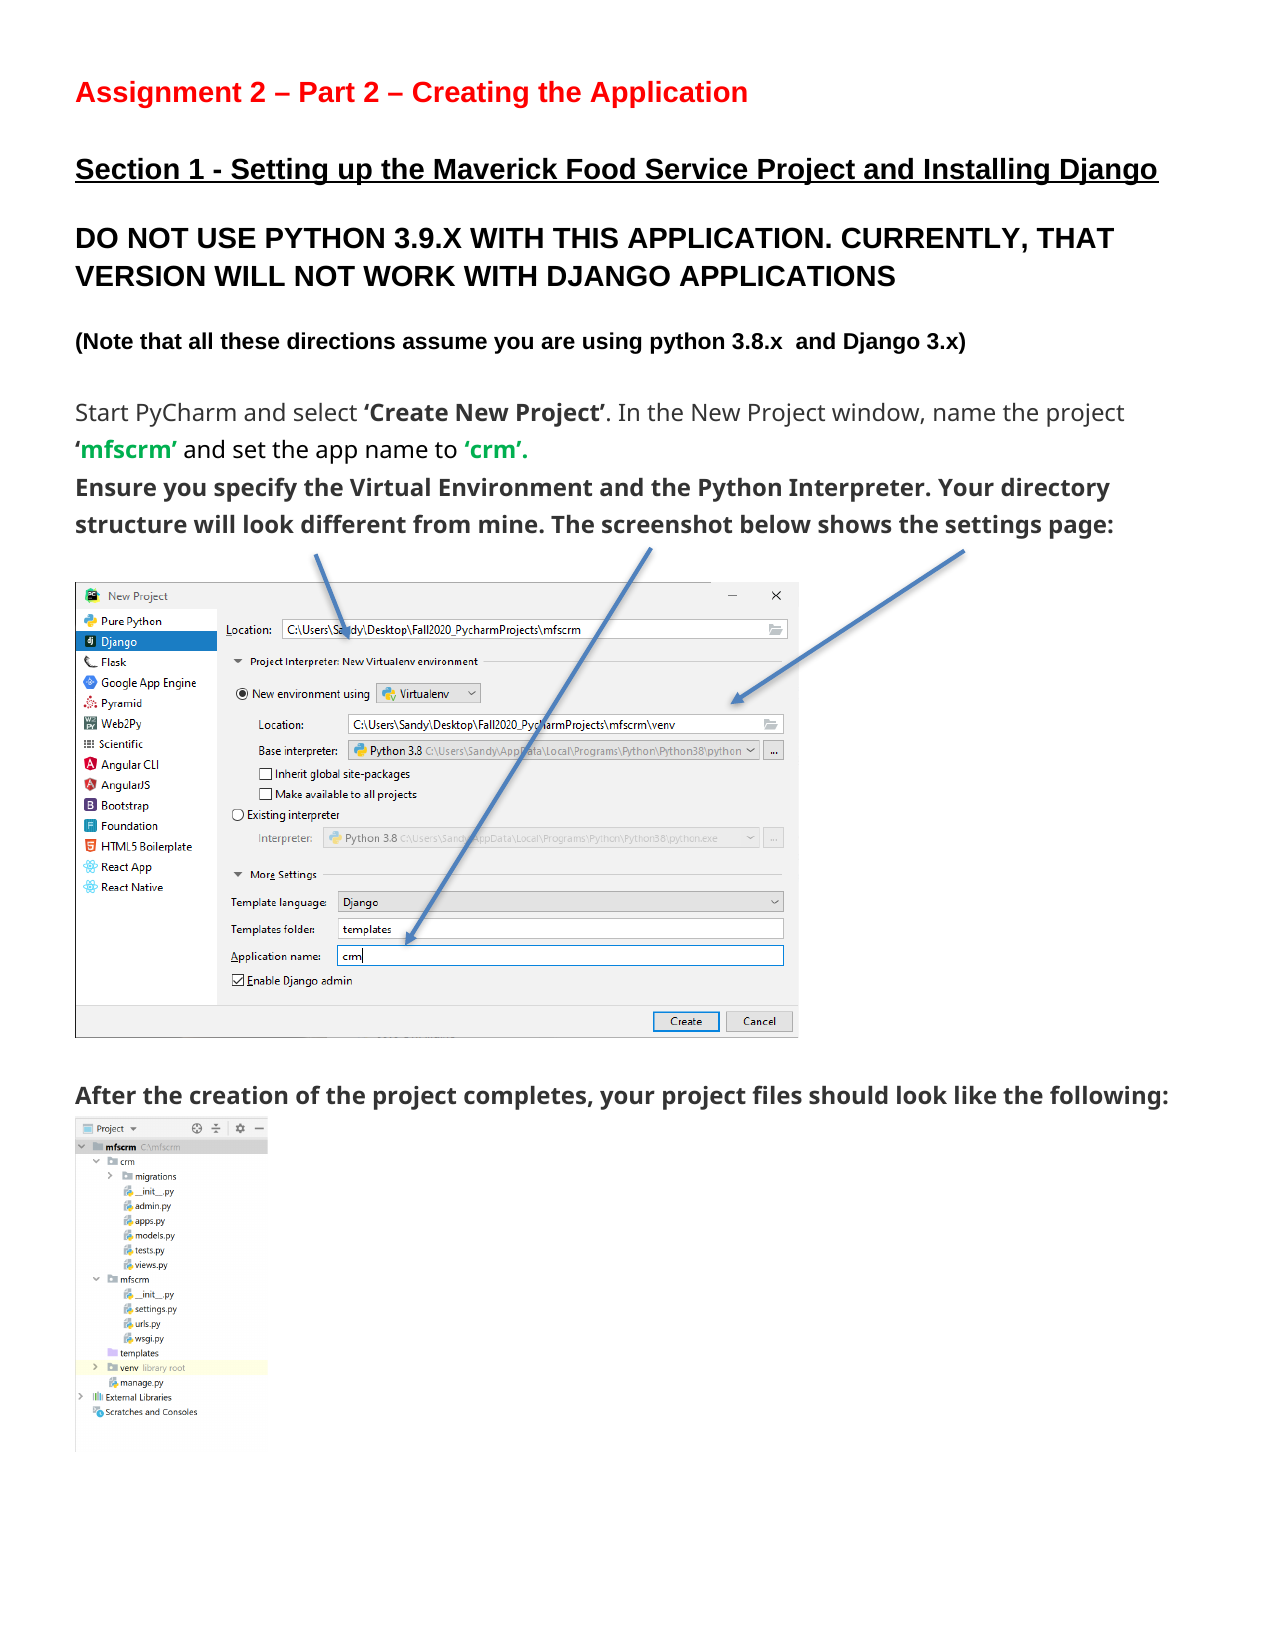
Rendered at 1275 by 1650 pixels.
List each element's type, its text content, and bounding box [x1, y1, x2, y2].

text Assignment 2 – Part 2 – Creating the Application [75, 75, 1200, 108]
text After the creation of the project completes, your project files should look like the following: [75, 1079, 1200, 1111]
picture [75, 1116, 268, 1452]
text Start PyCharm and select ‘Create New Project’. In the New Project window, name the project ‘mfscrm’ and set the app name to ‘crm’. [75, 396, 1200, 466]
text DO NOT USE PYTHON 3.9.X WITH THIS APPLICATION. CURRENTLY, THAT VERSION WILL NOT WORK WITH DJANGO APPLICATIONS [75, 221, 1200, 293]
text Section 1 - Setting up the Maverick Food Service Project and Installing Django [75, 152, 1200, 186]
picture [75, 582, 799, 1038]
text (Note that all these directions assume you are using python 3.8.x and Django 3.x) [75, 328, 1200, 354]
text Ensure you specify the Virtual Environment and the Python Interpreter. Your directory structure will look different from mine. The screenshot below shows the settings page: [75, 471, 1200, 541]
